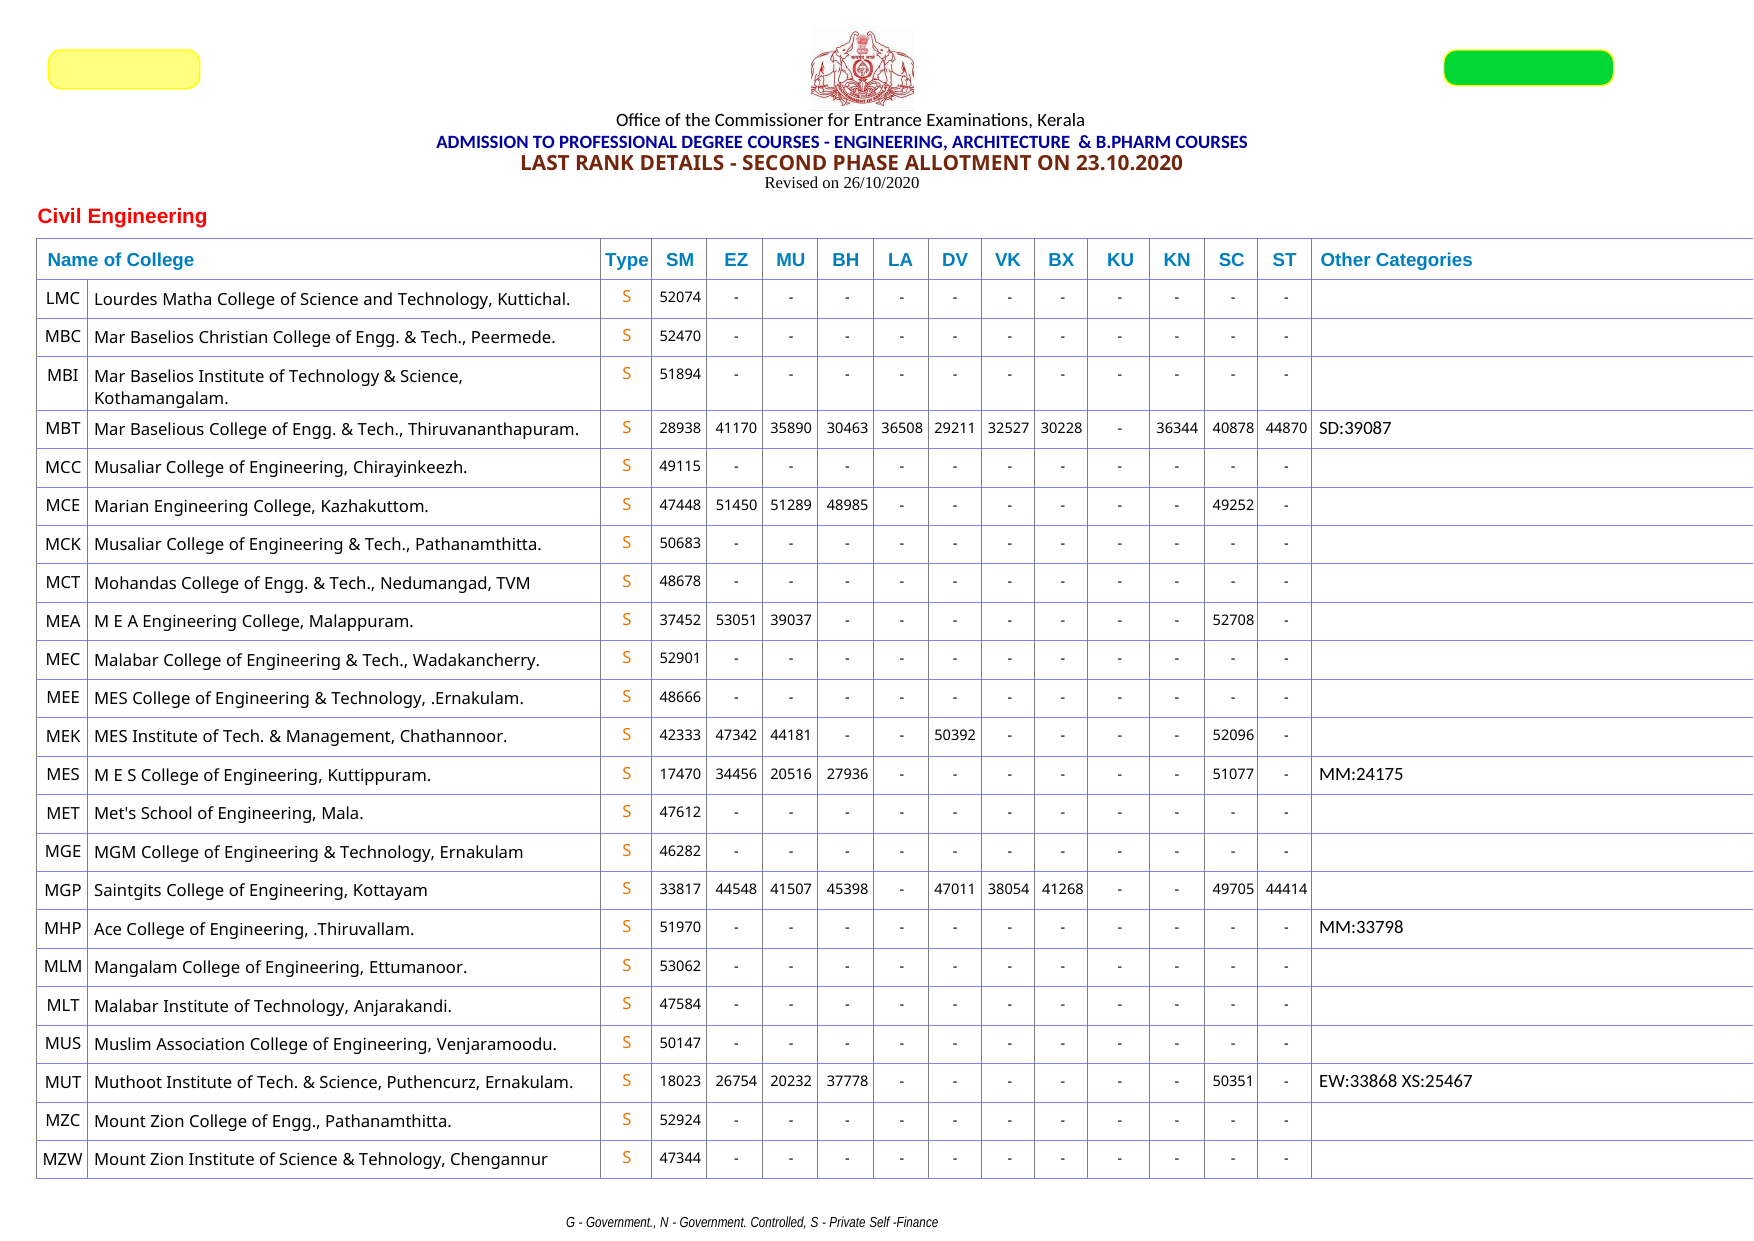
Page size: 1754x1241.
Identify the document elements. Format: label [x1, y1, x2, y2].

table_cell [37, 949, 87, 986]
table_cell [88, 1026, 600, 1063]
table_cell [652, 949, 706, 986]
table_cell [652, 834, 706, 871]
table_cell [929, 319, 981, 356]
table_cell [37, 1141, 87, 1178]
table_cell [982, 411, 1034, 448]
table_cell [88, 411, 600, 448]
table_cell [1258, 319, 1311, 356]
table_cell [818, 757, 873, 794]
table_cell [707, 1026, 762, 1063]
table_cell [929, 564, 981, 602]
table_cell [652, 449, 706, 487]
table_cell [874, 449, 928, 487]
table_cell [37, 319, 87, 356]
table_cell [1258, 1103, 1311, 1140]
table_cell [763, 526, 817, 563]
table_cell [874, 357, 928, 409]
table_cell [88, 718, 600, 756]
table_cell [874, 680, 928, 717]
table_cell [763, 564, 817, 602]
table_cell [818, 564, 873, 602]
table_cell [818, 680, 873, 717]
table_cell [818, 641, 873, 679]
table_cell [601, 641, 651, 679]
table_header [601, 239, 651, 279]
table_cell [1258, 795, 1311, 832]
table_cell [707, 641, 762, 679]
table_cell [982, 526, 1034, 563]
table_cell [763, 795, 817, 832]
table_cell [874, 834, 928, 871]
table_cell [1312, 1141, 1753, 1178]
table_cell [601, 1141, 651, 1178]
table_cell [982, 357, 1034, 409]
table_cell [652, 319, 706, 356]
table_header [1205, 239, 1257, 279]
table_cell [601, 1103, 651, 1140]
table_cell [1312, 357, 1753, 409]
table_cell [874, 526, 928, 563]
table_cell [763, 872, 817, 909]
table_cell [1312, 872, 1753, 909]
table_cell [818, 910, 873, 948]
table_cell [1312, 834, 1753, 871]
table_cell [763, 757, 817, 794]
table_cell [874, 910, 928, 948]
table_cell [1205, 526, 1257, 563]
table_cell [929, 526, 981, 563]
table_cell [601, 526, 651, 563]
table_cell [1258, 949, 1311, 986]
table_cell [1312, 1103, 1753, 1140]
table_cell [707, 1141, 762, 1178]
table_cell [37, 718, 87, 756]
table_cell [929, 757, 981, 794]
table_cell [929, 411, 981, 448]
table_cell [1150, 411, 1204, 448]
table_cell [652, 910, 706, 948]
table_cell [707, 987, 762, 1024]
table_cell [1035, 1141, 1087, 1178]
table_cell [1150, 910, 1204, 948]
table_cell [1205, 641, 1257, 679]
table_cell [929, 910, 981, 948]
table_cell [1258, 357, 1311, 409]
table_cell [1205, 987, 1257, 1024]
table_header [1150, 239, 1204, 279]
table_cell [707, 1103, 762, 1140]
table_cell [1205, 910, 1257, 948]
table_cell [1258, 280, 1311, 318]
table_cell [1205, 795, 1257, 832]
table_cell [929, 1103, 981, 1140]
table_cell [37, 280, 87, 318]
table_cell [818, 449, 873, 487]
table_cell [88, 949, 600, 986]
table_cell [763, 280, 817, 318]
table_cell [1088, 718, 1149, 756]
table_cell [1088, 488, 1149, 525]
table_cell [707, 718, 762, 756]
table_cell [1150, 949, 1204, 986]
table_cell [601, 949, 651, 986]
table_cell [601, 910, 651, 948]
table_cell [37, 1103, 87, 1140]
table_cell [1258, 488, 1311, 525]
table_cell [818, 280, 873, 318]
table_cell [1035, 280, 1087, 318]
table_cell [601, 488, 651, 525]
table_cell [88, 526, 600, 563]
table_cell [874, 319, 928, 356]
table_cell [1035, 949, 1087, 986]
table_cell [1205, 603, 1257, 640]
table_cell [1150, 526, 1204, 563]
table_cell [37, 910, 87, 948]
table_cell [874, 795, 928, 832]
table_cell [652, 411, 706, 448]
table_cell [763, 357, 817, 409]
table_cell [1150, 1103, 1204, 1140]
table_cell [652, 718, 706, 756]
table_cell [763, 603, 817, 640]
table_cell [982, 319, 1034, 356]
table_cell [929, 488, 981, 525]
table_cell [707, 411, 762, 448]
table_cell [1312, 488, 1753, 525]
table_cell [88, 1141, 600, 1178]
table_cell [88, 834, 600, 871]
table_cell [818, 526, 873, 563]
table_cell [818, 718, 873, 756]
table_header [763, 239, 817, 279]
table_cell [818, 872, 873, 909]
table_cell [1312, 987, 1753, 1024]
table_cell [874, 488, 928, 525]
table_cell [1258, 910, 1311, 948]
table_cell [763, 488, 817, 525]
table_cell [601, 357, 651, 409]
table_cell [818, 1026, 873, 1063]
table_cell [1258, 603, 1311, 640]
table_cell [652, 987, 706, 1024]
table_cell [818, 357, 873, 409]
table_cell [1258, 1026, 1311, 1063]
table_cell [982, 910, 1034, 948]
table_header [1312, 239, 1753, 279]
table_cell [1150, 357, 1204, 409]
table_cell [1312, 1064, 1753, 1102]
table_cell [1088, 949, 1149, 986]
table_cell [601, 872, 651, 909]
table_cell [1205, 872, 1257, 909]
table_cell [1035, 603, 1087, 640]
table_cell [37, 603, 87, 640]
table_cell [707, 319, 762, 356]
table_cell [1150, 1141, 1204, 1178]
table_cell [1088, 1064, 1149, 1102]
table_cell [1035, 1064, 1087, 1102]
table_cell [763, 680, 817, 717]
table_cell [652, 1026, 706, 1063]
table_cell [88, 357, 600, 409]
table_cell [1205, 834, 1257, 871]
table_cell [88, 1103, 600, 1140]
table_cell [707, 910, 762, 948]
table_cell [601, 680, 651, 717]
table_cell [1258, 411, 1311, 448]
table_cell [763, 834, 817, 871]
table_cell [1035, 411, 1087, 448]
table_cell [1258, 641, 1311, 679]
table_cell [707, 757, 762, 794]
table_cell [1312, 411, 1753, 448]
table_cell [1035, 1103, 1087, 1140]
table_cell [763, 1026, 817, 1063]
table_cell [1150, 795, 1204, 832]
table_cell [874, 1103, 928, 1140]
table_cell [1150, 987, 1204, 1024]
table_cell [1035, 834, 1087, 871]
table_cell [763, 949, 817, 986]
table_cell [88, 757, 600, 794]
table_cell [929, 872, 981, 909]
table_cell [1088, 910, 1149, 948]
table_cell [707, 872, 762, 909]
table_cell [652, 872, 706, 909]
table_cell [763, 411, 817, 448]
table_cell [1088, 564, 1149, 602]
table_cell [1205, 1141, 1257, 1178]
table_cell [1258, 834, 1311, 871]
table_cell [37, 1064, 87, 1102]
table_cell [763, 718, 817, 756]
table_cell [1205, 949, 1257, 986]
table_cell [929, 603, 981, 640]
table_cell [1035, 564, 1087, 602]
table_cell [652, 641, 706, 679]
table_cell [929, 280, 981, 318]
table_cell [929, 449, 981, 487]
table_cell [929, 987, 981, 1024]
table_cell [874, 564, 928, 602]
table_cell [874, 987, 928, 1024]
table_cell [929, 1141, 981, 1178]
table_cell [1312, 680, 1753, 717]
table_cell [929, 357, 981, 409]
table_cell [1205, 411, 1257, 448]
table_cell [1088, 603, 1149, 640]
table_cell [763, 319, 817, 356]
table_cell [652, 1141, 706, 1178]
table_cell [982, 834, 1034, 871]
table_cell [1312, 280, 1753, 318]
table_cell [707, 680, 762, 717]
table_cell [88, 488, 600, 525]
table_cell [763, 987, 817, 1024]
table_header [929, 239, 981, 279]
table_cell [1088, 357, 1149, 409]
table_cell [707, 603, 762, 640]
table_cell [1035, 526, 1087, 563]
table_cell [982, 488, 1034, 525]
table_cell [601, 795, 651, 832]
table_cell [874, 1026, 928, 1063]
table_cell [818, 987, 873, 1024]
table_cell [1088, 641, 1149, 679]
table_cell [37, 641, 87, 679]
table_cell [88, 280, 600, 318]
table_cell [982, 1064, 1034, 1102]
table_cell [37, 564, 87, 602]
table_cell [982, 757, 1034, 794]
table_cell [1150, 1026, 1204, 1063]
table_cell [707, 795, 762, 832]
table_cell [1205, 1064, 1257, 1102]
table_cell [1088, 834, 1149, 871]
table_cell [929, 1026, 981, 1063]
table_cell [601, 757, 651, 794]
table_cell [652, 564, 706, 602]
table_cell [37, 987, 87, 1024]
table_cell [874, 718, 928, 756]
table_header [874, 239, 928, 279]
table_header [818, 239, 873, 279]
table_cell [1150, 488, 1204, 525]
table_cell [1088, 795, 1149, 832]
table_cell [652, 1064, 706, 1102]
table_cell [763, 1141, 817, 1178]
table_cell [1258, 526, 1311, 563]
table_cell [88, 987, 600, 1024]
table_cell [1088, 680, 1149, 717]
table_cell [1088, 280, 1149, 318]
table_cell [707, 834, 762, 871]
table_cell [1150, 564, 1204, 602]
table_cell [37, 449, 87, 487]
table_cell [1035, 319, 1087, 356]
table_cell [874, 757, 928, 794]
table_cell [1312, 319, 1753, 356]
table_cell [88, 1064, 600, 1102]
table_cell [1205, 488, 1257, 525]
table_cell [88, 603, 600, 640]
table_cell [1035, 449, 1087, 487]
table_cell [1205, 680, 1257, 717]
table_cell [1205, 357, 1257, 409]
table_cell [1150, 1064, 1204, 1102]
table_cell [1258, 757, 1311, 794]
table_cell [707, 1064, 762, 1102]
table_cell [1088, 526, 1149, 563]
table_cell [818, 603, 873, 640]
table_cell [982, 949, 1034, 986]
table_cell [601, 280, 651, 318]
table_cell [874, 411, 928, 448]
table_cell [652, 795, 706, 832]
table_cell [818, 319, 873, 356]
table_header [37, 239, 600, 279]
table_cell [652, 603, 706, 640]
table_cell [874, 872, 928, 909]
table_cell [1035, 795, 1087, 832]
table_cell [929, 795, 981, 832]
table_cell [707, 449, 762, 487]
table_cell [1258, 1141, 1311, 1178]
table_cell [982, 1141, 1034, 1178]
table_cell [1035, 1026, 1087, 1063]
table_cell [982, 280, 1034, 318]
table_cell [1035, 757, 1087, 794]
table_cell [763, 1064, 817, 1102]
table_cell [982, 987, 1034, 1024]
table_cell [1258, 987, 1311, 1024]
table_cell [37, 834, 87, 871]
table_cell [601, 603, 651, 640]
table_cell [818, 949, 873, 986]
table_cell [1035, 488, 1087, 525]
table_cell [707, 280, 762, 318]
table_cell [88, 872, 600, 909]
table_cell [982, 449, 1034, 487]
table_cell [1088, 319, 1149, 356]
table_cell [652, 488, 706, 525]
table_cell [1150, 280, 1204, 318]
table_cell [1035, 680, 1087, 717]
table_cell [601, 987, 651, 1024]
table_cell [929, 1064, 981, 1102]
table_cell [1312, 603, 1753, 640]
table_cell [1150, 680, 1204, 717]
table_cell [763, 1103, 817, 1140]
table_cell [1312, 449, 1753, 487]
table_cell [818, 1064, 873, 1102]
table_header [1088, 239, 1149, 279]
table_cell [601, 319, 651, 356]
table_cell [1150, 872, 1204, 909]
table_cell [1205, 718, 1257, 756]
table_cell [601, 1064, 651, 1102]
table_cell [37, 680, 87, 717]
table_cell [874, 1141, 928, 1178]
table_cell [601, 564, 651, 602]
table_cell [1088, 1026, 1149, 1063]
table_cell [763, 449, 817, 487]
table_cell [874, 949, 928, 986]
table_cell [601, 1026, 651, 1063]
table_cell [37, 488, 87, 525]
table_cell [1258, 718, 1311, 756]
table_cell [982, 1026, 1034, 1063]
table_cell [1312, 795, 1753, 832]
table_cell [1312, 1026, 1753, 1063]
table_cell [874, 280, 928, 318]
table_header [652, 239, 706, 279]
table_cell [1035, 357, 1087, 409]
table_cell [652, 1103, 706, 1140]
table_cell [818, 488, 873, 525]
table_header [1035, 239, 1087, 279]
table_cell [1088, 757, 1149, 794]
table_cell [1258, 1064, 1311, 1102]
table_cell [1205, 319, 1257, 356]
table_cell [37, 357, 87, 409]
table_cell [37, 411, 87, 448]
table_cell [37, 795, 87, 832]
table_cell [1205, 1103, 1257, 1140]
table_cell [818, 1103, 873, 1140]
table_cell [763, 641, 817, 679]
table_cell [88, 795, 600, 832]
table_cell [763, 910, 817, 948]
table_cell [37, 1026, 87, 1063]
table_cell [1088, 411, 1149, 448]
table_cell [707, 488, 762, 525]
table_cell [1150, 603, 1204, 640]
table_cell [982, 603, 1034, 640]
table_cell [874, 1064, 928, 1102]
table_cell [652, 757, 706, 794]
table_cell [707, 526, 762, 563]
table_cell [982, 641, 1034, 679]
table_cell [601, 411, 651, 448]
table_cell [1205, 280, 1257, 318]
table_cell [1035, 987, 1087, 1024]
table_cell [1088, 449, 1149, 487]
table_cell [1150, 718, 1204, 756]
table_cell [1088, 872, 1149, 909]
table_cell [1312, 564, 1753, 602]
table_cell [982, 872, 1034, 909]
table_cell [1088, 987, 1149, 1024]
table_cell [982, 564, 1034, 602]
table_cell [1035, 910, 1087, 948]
picture [811, 26, 915, 111]
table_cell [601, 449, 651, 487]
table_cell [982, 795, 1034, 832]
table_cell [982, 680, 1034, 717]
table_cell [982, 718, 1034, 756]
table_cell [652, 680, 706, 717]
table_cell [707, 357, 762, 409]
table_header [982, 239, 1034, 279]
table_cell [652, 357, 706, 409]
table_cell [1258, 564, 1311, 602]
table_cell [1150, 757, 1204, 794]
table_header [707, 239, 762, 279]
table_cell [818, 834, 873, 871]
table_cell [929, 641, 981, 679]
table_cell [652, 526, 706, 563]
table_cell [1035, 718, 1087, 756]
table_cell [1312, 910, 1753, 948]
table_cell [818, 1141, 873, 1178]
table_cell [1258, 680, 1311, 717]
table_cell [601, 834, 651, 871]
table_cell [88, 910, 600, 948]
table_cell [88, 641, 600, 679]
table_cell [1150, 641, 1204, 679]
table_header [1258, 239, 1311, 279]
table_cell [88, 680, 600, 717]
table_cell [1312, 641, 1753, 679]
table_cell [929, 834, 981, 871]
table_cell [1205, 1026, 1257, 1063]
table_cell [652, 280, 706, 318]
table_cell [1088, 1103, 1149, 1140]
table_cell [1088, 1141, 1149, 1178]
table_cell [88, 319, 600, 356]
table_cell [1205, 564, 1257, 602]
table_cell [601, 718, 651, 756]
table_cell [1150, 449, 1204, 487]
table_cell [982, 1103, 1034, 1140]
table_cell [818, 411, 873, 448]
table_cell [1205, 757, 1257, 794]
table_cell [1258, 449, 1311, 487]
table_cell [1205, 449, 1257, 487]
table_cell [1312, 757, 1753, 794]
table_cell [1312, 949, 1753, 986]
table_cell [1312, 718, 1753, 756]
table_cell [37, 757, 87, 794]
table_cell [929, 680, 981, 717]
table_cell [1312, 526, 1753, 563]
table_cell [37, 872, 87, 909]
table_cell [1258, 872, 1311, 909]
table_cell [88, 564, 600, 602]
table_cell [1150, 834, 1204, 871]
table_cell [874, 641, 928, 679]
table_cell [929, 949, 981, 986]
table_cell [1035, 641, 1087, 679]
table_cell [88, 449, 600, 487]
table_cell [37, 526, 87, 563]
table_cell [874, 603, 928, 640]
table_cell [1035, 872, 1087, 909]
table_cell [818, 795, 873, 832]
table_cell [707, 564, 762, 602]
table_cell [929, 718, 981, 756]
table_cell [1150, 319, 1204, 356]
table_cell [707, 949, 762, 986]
